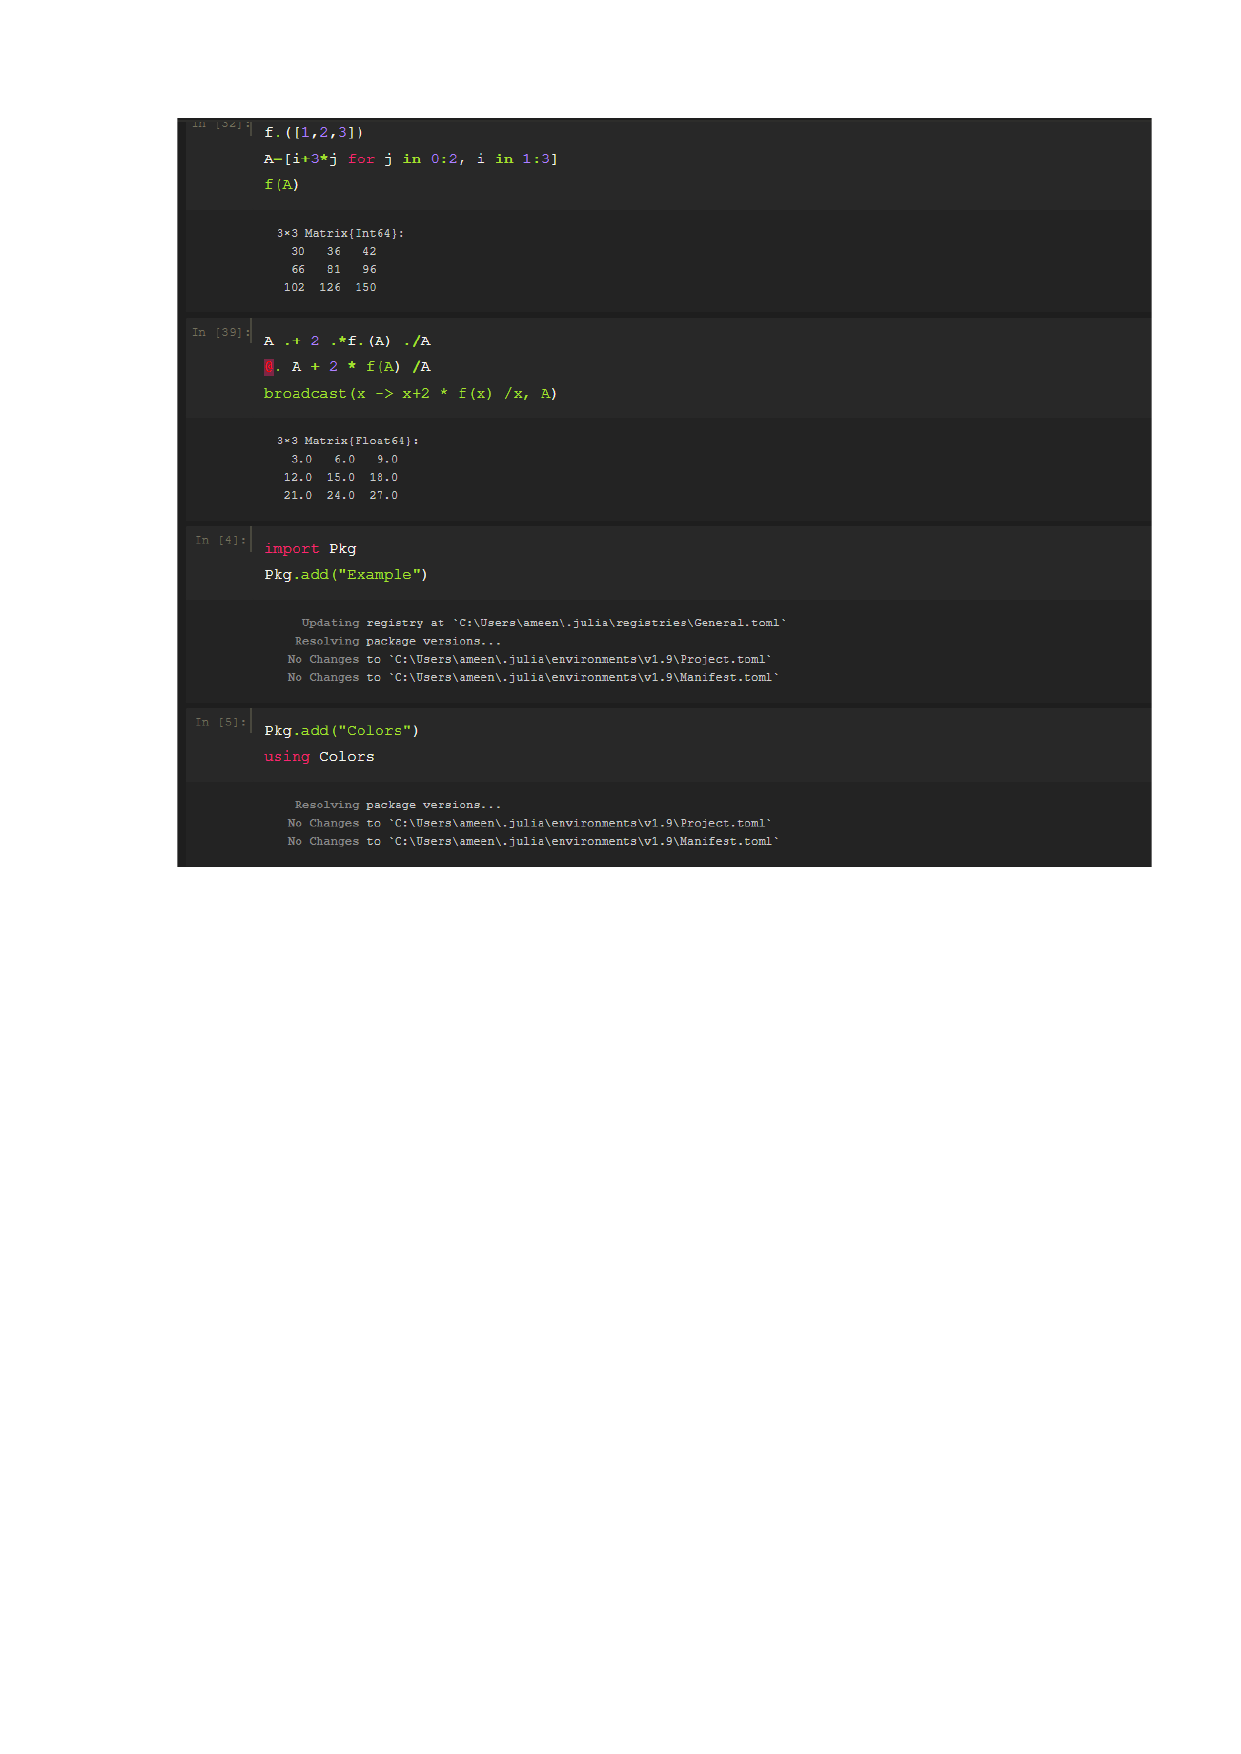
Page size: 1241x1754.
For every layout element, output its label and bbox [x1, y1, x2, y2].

picture [177, 118, 1152, 867]
